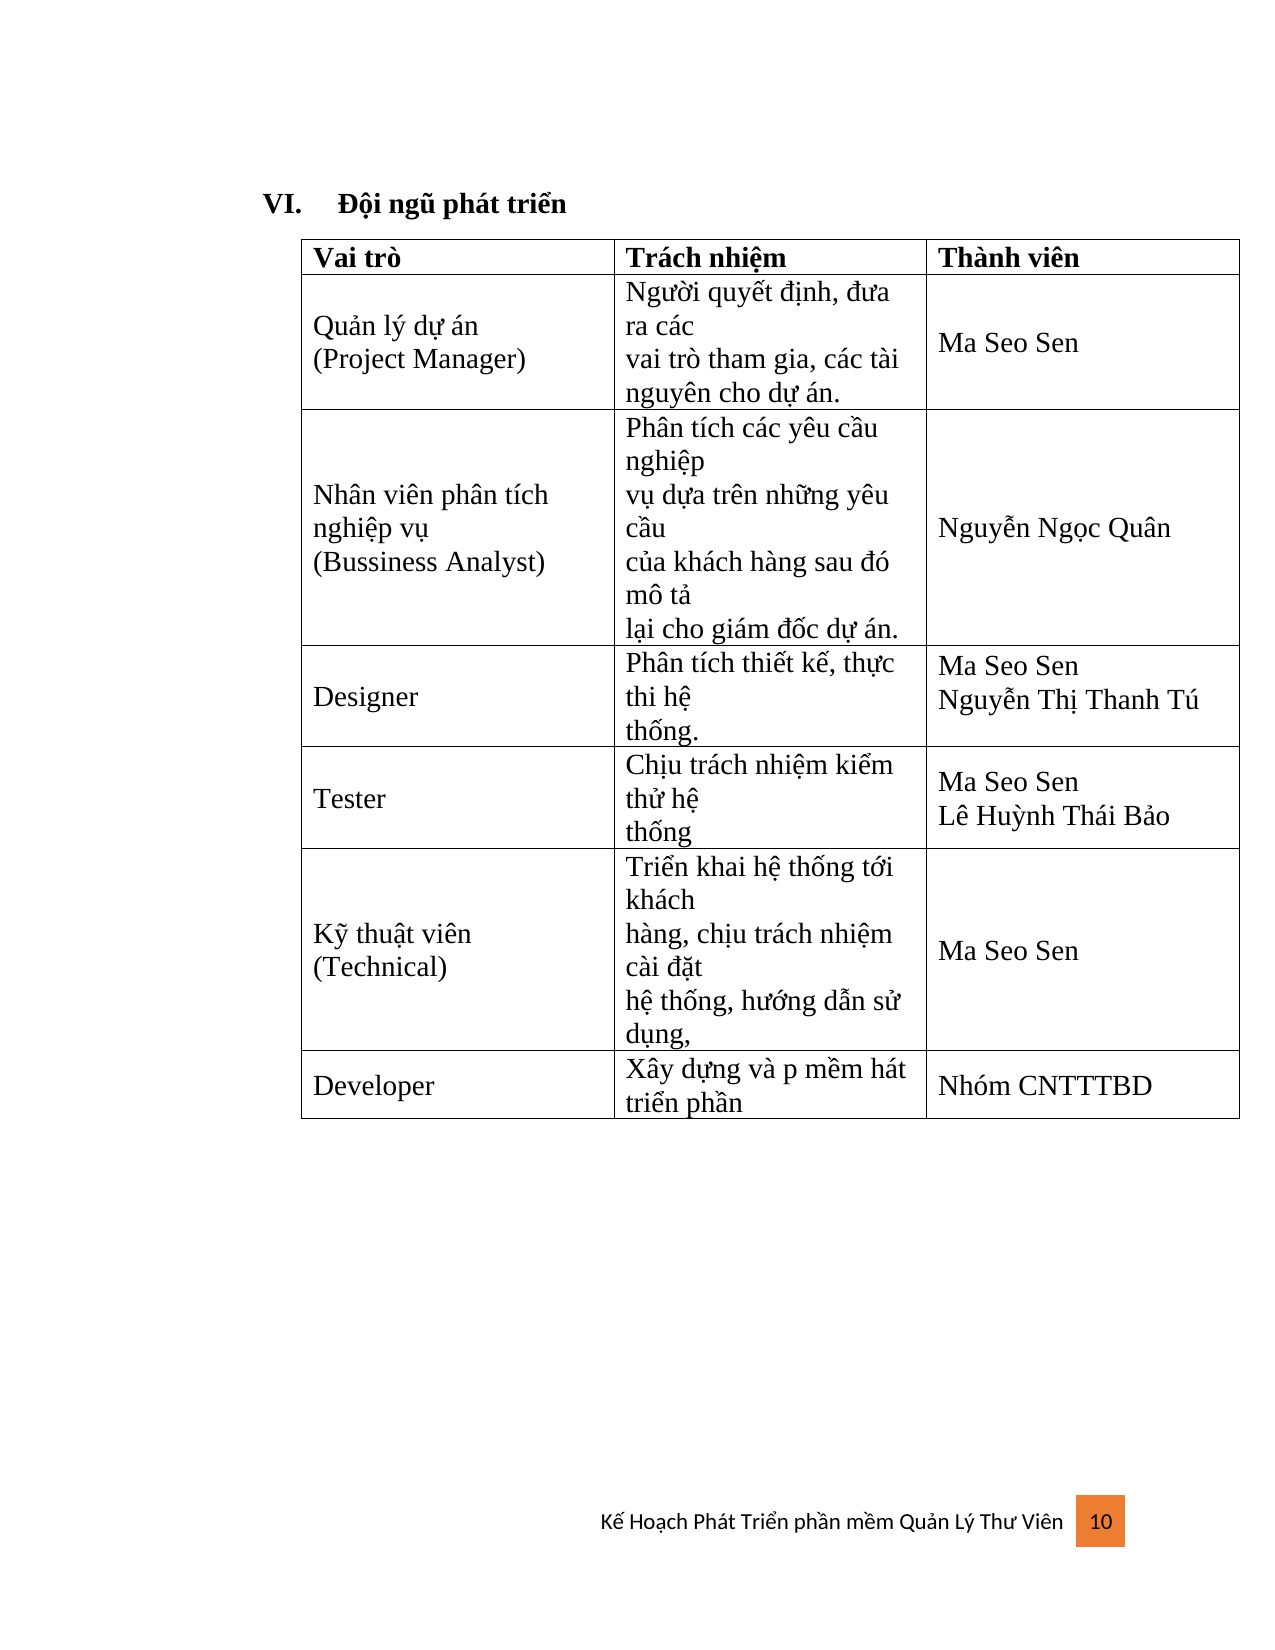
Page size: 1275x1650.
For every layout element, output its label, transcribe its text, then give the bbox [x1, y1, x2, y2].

table_cell Người quyết định, đưa ra các vai trò tham gia, các tài nguyên cho dự án. [615, 275, 926, 409]
table_cell Nguyễn Ngọc Quân [927, 410, 1239, 644]
list Đội ngũ phát triển [262, 186, 1125, 220]
table_cell Developer [302, 1051, 614, 1118]
table_cell Phân tích thiết kế, thực thi hệ thống. [615, 646, 926, 746]
table_cell Nhóm CNTTTBD [927, 1051, 1239, 1118]
table_header Vai trò [302, 240, 614, 273]
table_cell Tester [302, 747, 614, 848]
table_header Trách nhiệm [615, 240, 926, 273]
table_cell Ma Seo Sen [927, 275, 1239, 409]
table_cell Ma Seo Sen [927, 849, 1239, 1050]
table_cell Kỹ thuật viên (Technical) [302, 849, 614, 1050]
table_cell Chịu trách nhiệm kiểm thử hệ thống [615, 747, 926, 848]
table_header Thành viên [927, 240, 1239, 273]
table_cell Triển khai hệ thống tới khách hàng, chịu trách nhiệm cài đặt hệ thống, hướng dẫn sử dụng, [615, 849, 926, 1050]
table_cell Designer [302, 646, 614, 746]
table_cell Xây dựng và p mềm hát triển phần [615, 1051, 926, 1118]
table_cell Quản lý dự án (Project Manager) [302, 275, 614, 409]
table_cell Ma Seo Sen Nguyễn Thị Thanh Tú [927, 646, 1239, 746]
table_cell Nhân viên phân tích nghiệp vụ (Bussiness Analyst) [302, 410, 614, 644]
table_cell Ma Seo Sen Lê Huỳnh Thái Bảo [927, 747, 1239, 848]
table_cell Phân tích các yêu cầu nghiệp vụ dựa trên những yêu cầu của khách hàng sau đó mô tả lại cho giám đốc dự án. [615, 410, 926, 644]
